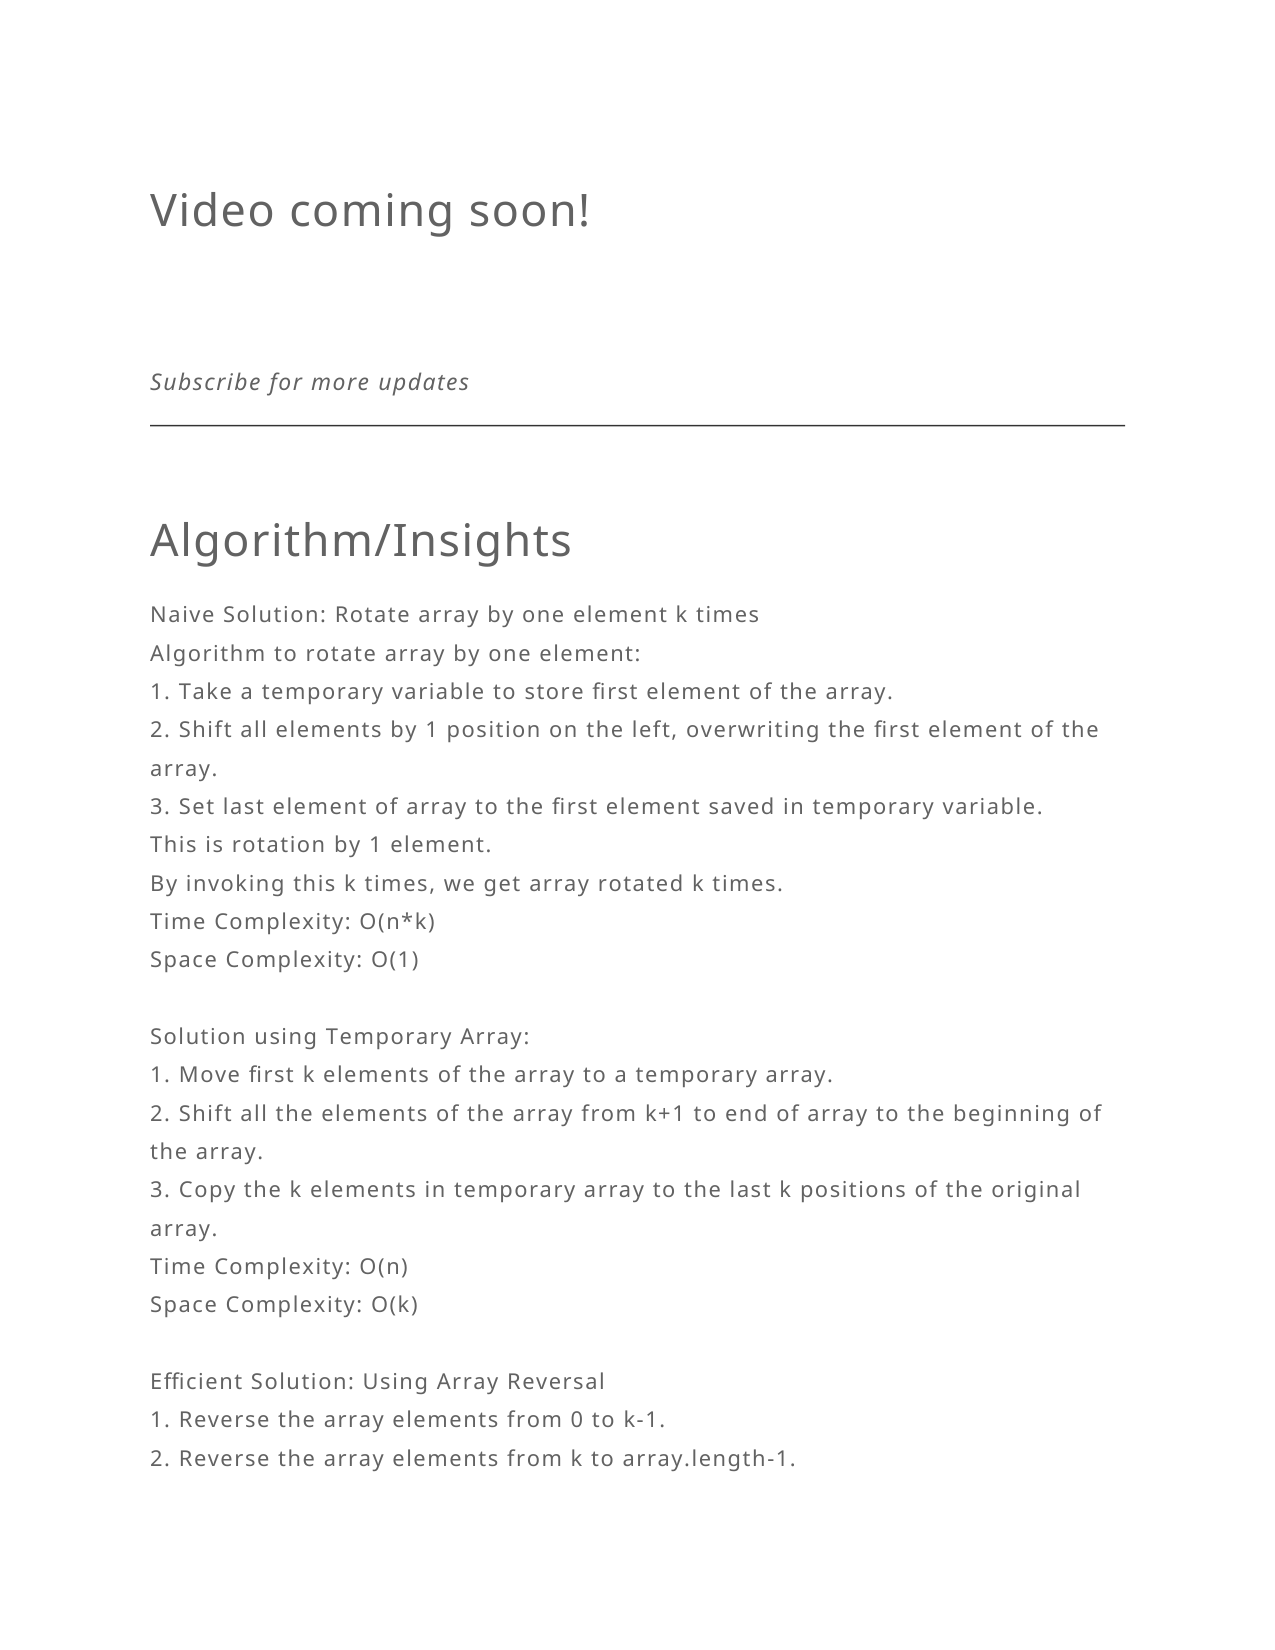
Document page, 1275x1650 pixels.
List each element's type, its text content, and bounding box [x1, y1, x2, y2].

subtitle Algorithm/Insights [150, 480, 1125, 570]
subtitle Subscribe for more updates [150, 366, 1125, 397]
subtitle Video coming soon! [150, 150, 1125, 240]
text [150, 591, 1125, 1472]
